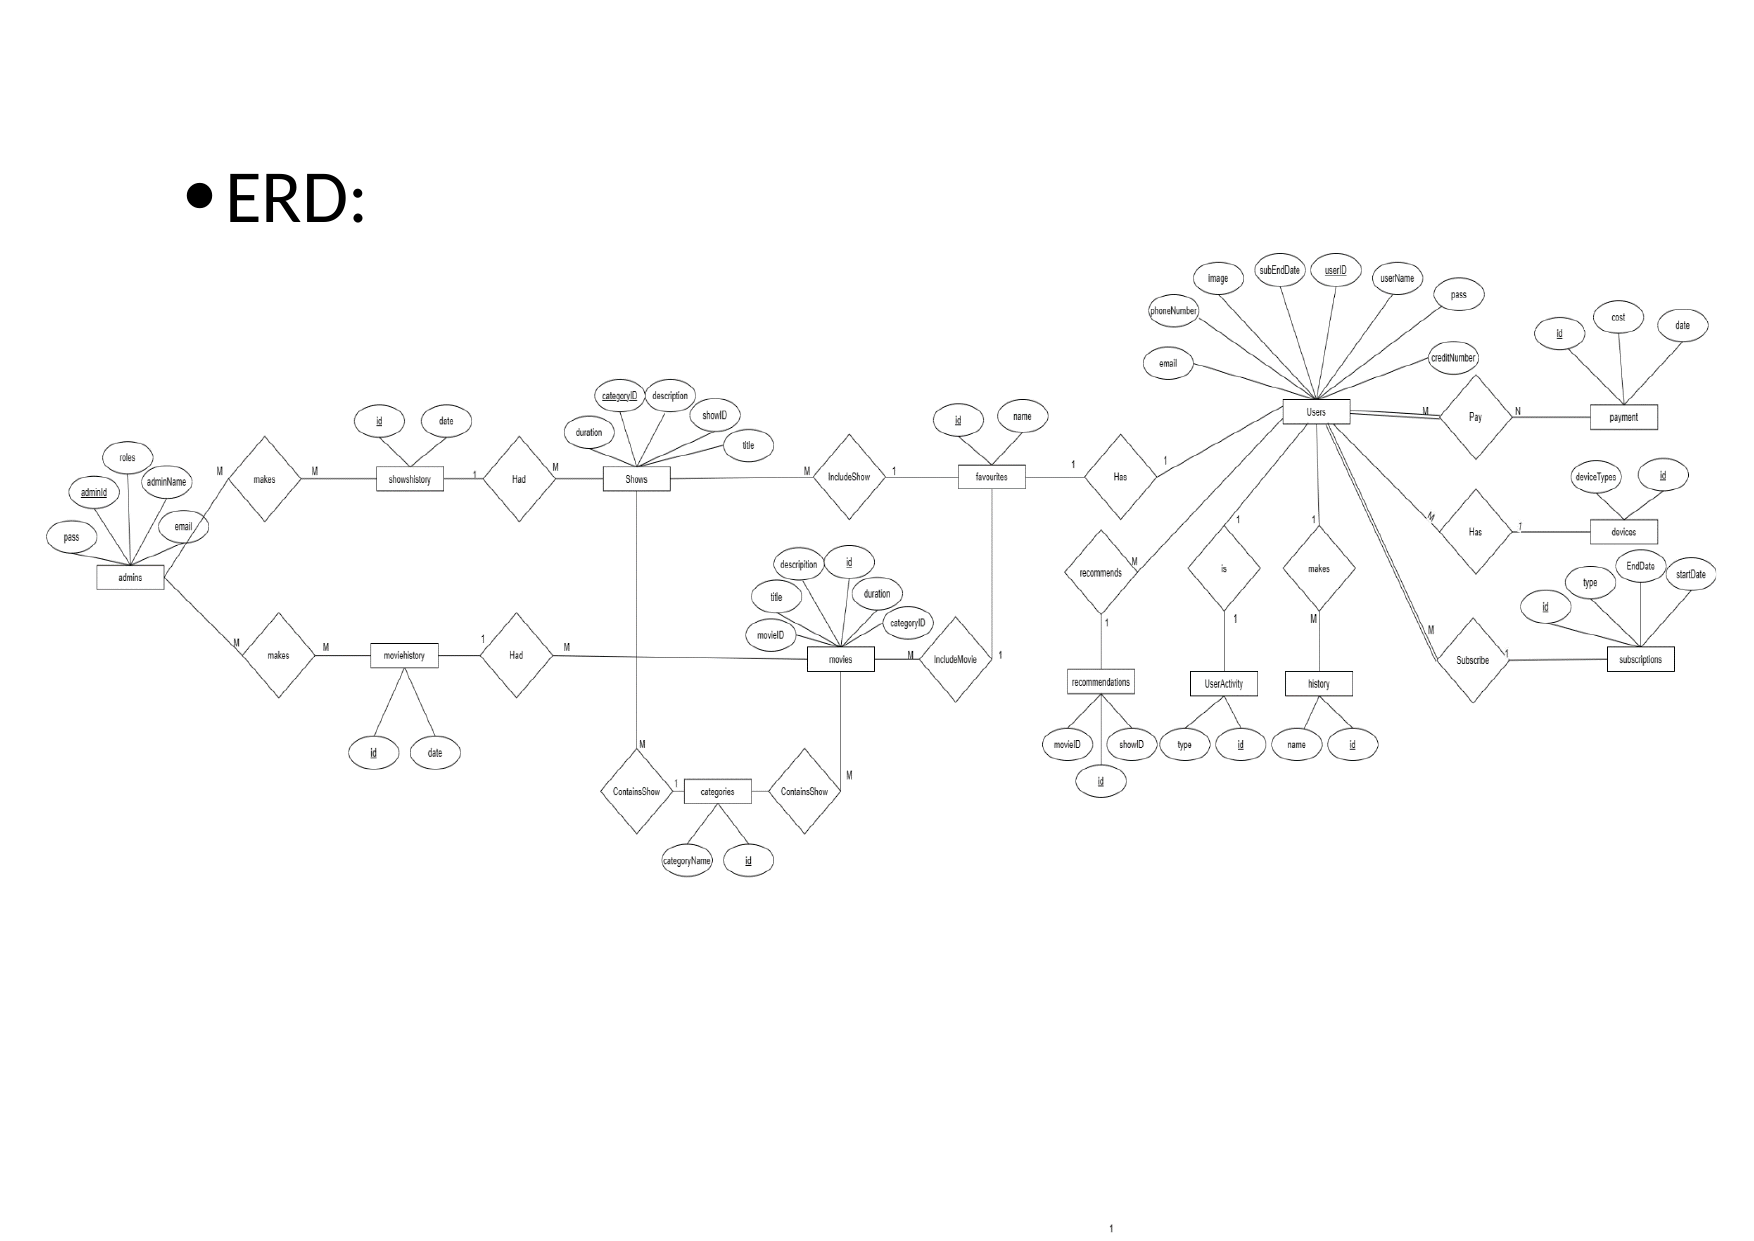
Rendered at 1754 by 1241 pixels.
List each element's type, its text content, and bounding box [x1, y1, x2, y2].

list ERD: [187, 150, 1604, 242]
picture [46, 253, 1717, 1241]
